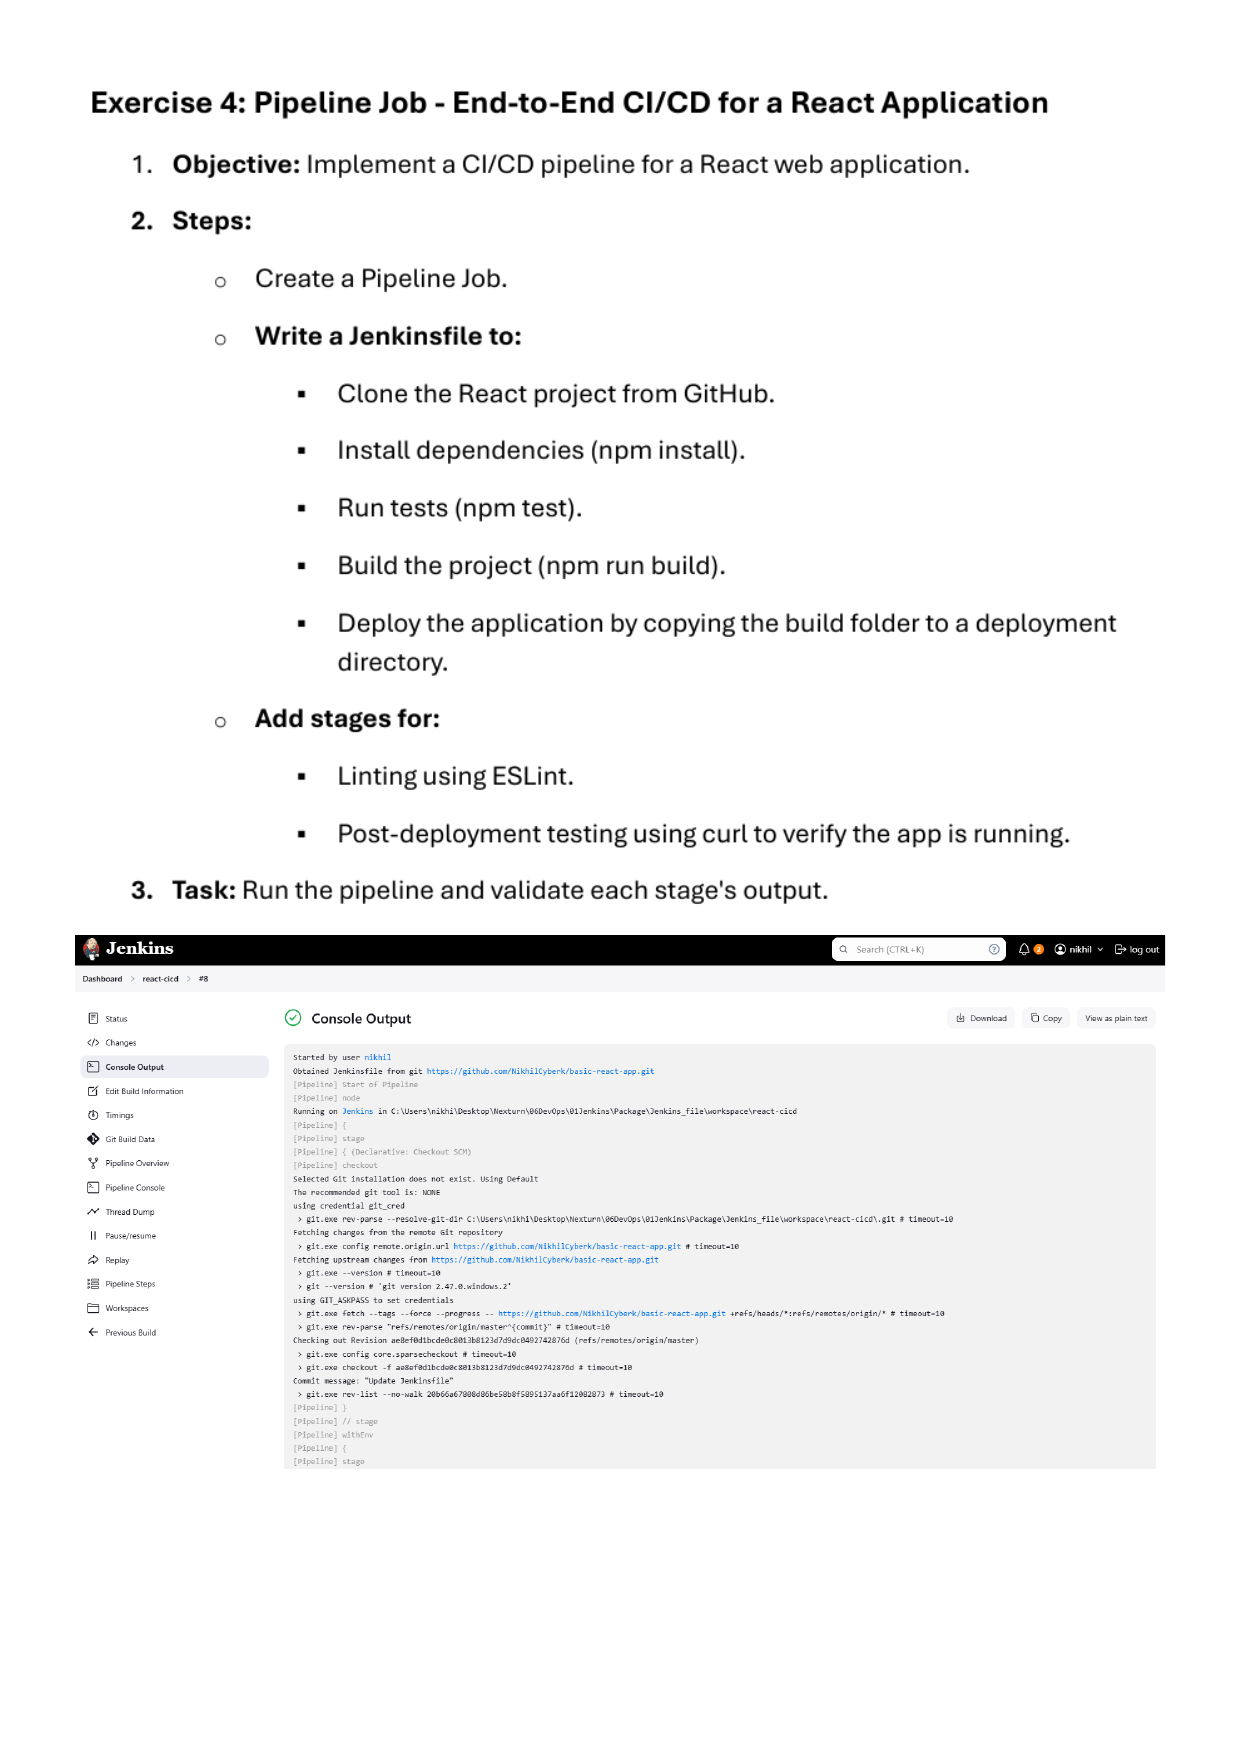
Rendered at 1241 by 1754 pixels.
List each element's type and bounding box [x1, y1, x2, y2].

picture [75, 75, 1166, 934]
picture [75, 935, 1166, 1469]
